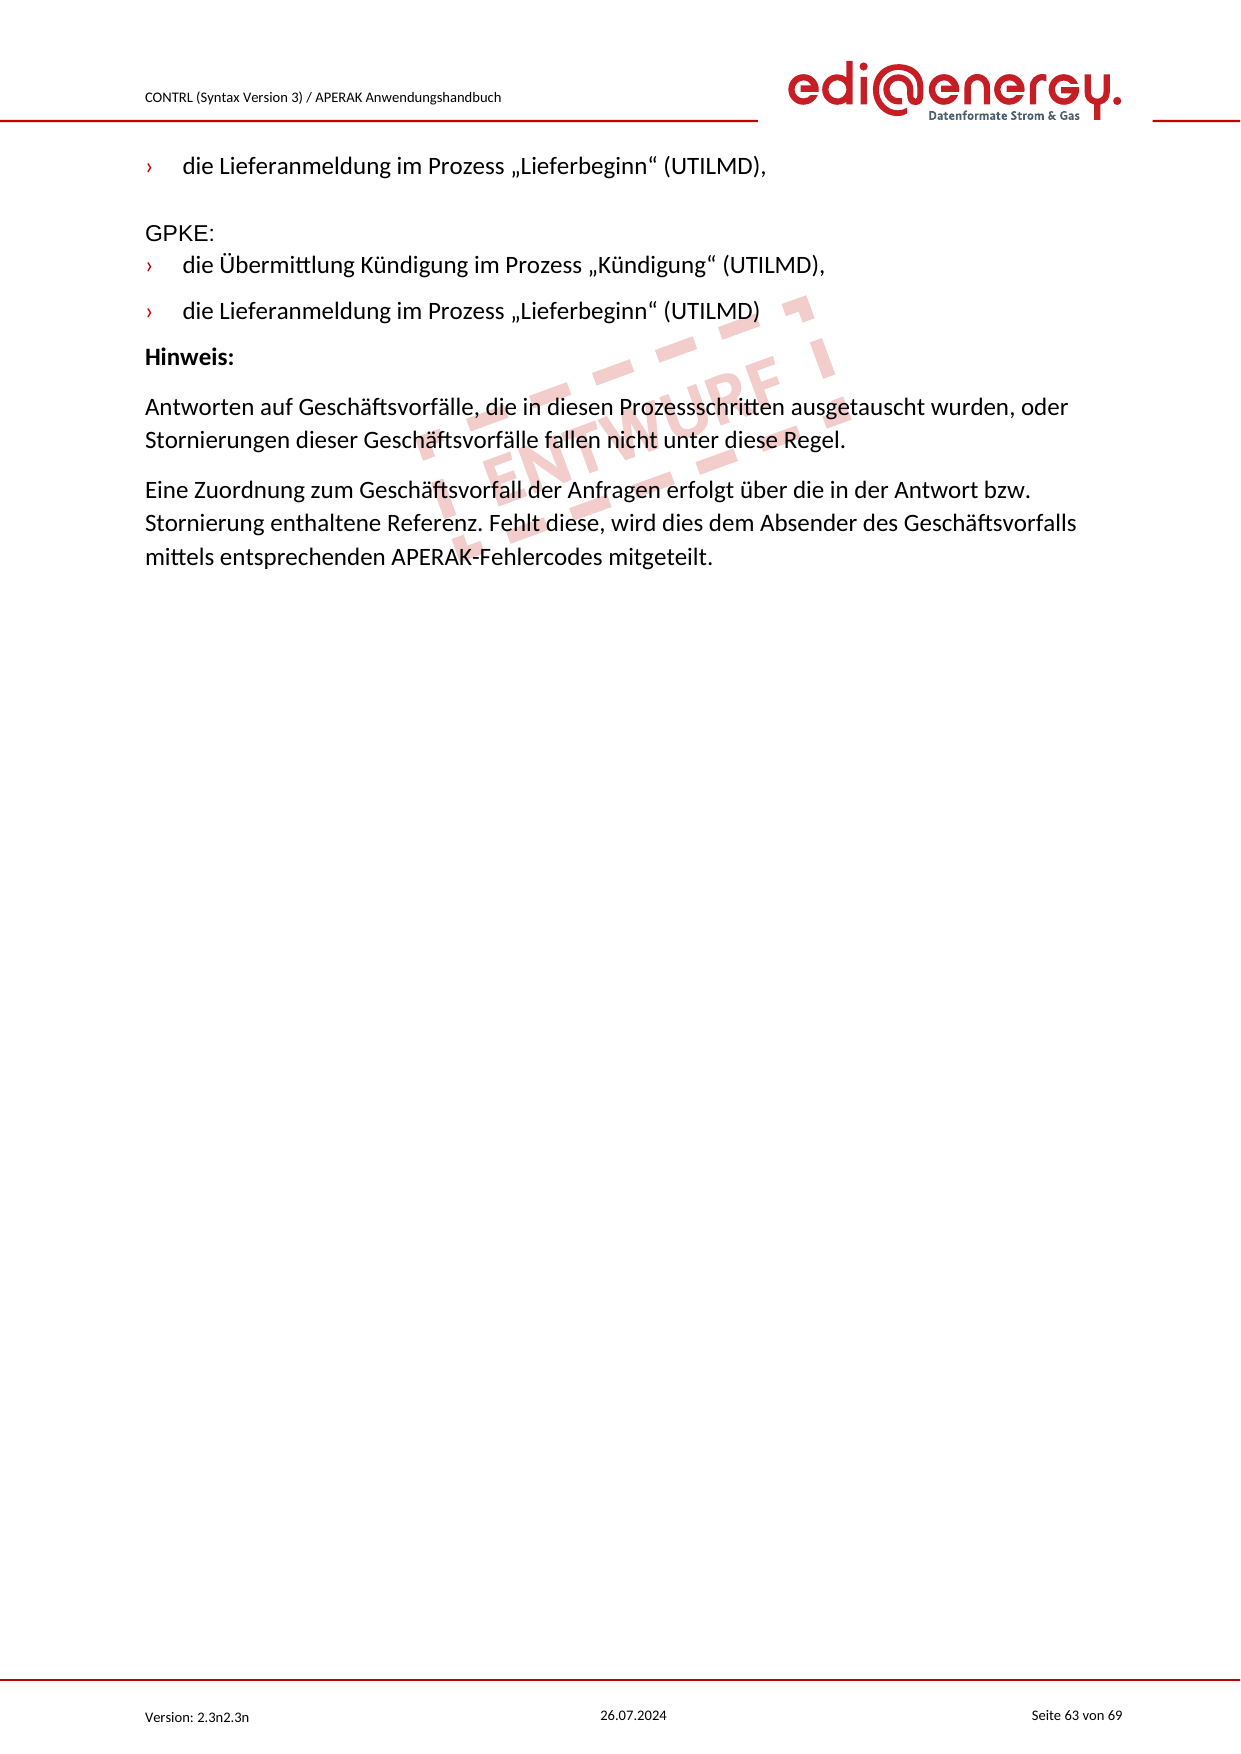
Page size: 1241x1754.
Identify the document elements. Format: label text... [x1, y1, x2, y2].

list die Lieferanmeldung im Prozess „Lieferbeginn“ (UTILMD), [145, 148, 1122, 181]
text Antworten auf Geschäftsvorfälle, die in diesen Prozessschritten ausgetauscht wurden, oder Stornierungen dieser Geschäftsvorfälle fallen nicht unter diese Regel. [145, 388, 1122, 454]
text Eine Zuordnung zum Geschäftsvorfall der Anfragen erfolgt über die in der Antwort bzw. Stornierung enthaltene Referenz. Fehlt diese, wird dies dem Absender des Geschäftsvorfalls mittels entsprechenden APERAK-Fehlercodes mitgeteilt. [145, 471, 1122, 571]
text GPKE: [145, 220, 1122, 246]
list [145, 246, 1122, 279]
text Hinweis: [145, 338, 1122, 371]
list die Lieferanmeldung im Prozess „Lieferbeginn“ (UTILMD) [145, 292, 1122, 325]
